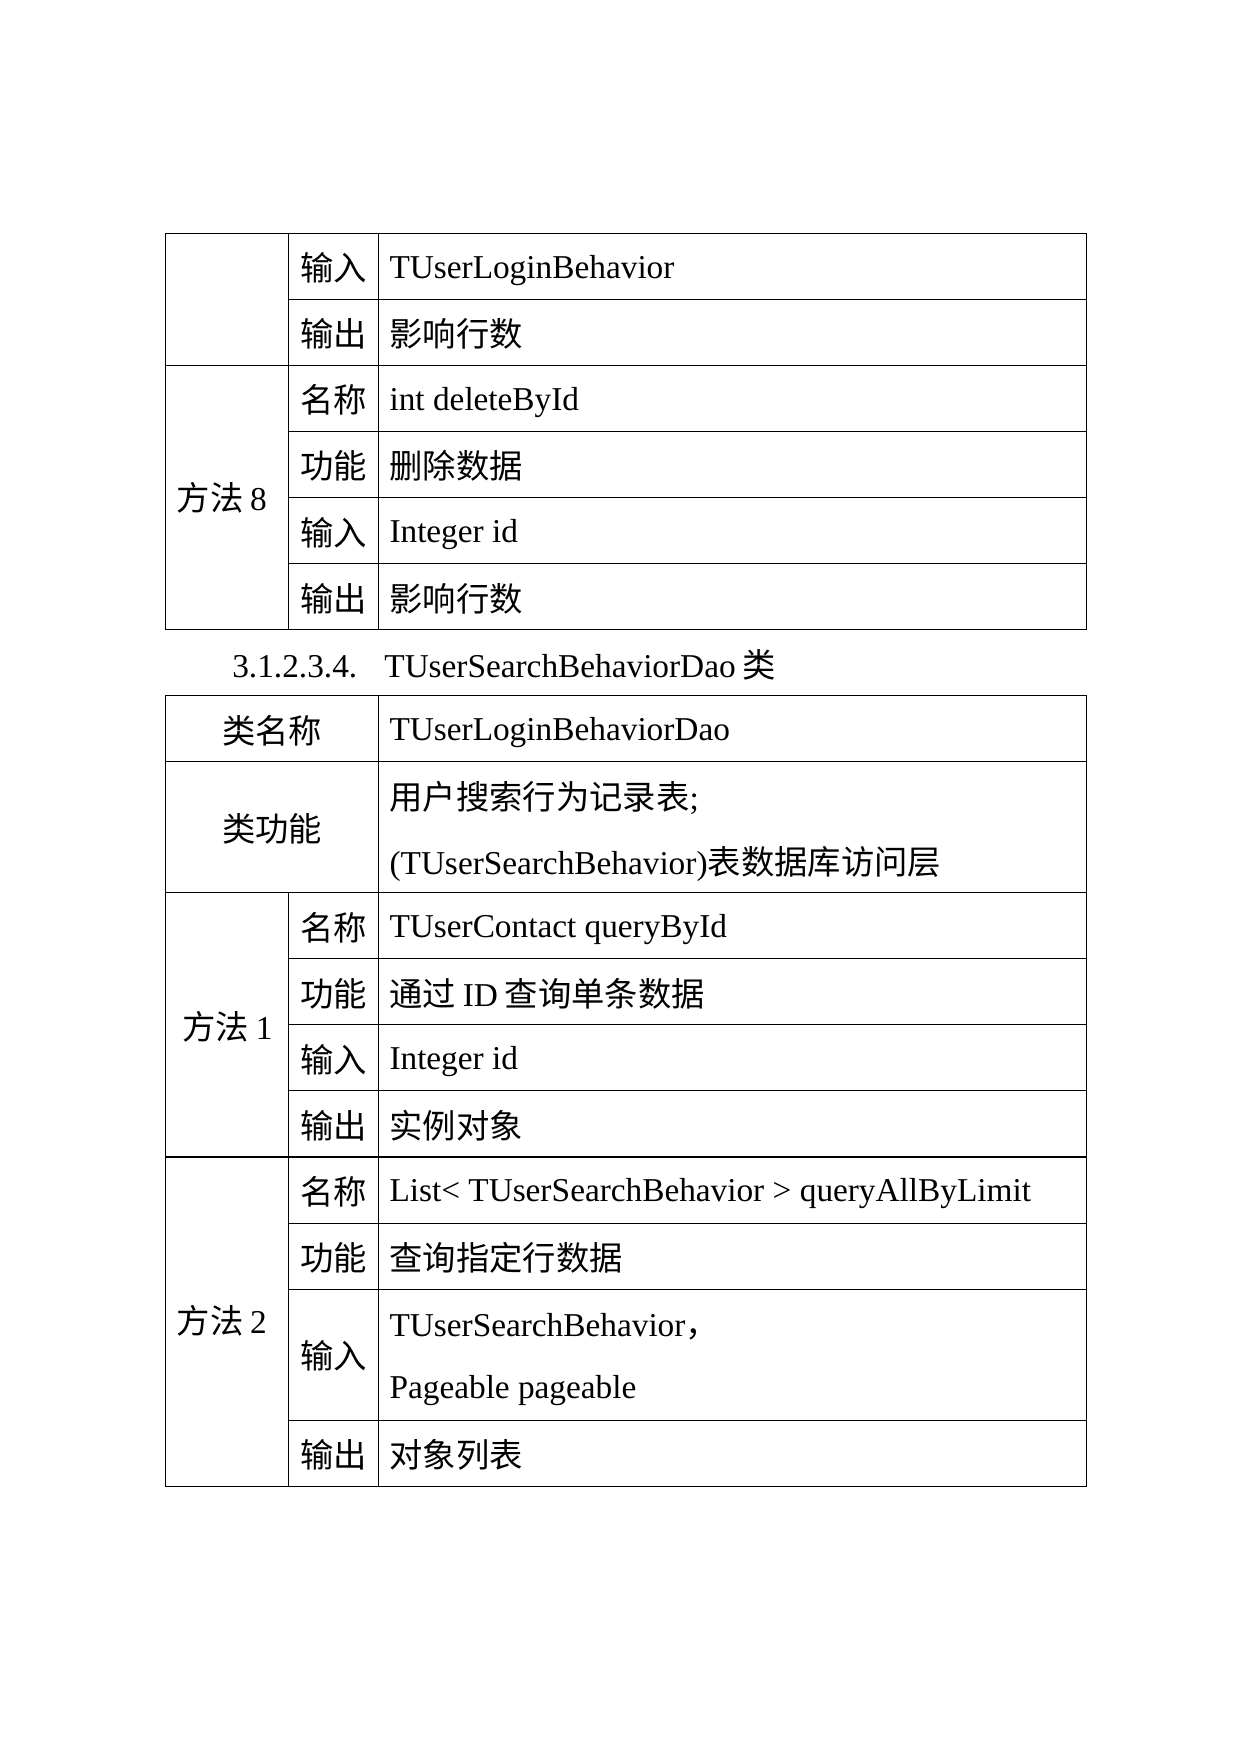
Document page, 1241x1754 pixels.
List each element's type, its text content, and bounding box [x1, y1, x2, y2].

table_cell 用户搜索行为记录表; (TUserSearchBehavior)表数据库访问层 [379, 762, 1086, 892]
table_cell Integer id [379, 1025, 1086, 1090]
table_cell 类功能 [166, 762, 378, 892]
table_cell 通过ID查询单条数据 [379, 959, 1086, 1024]
table_cell 功能 [289, 1224, 378, 1288]
table_cell TUserContact queryById [379, 893, 1086, 958]
table_cell 输出 [289, 1091, 378, 1156]
table_cell 影响行数 [379, 564, 1086, 629]
table_cell TUserSearchBehavior， Pageable pageable [379, 1290, 1086, 1419]
table_cell 功能 [289, 432, 378, 497]
table_cell 名称 [289, 1158, 378, 1222]
table_cell 查询指定行数据 [379, 1224, 1086, 1288]
table_cell 输入 [289, 1290, 378, 1419]
table_cell 方法8 [166, 366, 288, 629]
table_cell TUserLoginBehavior [379, 234, 1086, 299]
table_cell 输出 [289, 1421, 378, 1486]
table_cell Integer id [379, 498, 1086, 563]
table_cell 方法1 [166, 893, 288, 1156]
table_cell 名称 [289, 893, 378, 958]
table_cell 名称 [289, 366, 378, 431]
table_cell 输入 [289, 498, 378, 563]
table_cell 方法2 [166, 1158, 288, 1486]
table_cell 输出 [289, 300, 378, 365]
table_header TUserLoginBehaviorDao [379, 696, 1086, 761]
table_cell 实例对象 [379, 1091, 1086, 1156]
table_cell 输入 [289, 234, 378, 299]
list TUserSearchBehaviorDao类 [165, 630, 1087, 695]
table_cell 输入 [289, 1025, 378, 1090]
table_cell 删除数据 [379, 432, 1086, 497]
table_cell 功能 [289, 959, 378, 1024]
table_cell 影响行数 [379, 300, 1086, 365]
table_cell int deleteById [379, 366, 1086, 431]
table_cell List< TUserSearchBehavior > queryAllByLimit [379, 1158, 1086, 1222]
table_cell 输出 [289, 564, 378, 629]
table_cell 对象列表 [379, 1421, 1086, 1486]
table_header 类名称 [166, 696, 378, 761]
